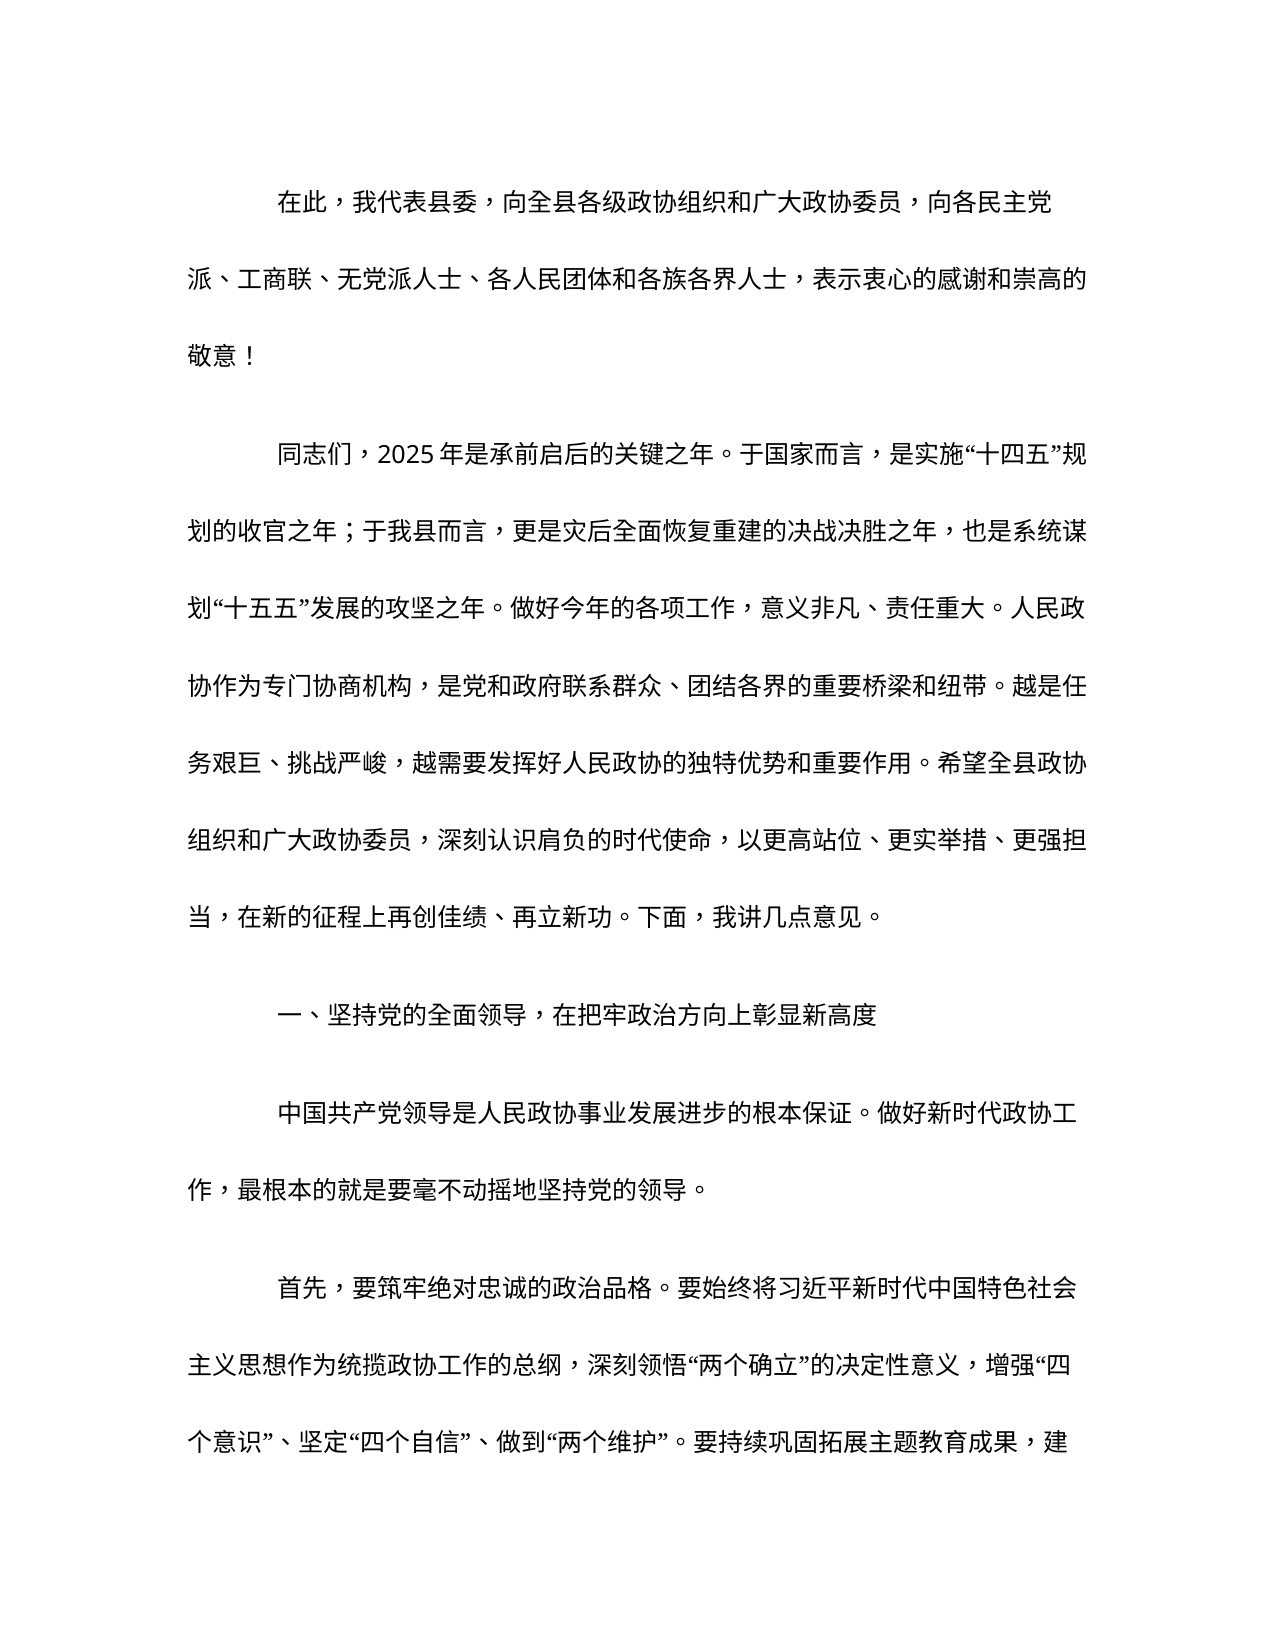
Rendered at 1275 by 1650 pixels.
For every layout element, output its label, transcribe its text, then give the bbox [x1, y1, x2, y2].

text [187, 1235, 1087, 1467]
text 同志们，2025年是承前启后的关键之年。于国家而言，是实施“十四五”规划的收官之年；于我县而言，更是灾后全面恢复重建的决战决胜之年，也是系统谋划“十五五”发展的攻坚之年。做好今年的各项工作，意义非凡、责任重大。人民政协作为专门协商机构，是党和政府联系群众、团结各界的重要桥梁和纽带。越是任务艰巨、挑战严峻，越需要发挥好人民政协的独特优势和重要作用。希望全县政协组织和广大政协委员，深刻认识肩负的时代使命，以更高站位、更实举措、更强担当，在新的征程上再创佳绩、再立新功。下面，我讲几点意见。 [187, 402, 1087, 942]
text 中国共产党领导是人民政协事业发展进步的根本保证。做好新时代政协工作，最根本的就是要毫不动摇地坚持党的领导。 [187, 1060, 1087, 1214]
text 一、坚持党的全面领导，在把牢政治方向上彰显新高度 [187, 962, 1087, 1039]
text 在此，我代表县委，向全县各级政协组织和广大政协委员，向各民主党派、工商联、无党派人士、各人民团体和各族各界人士，表示衷心的感谢和崇高的敬意！ [187, 150, 1087, 381]
